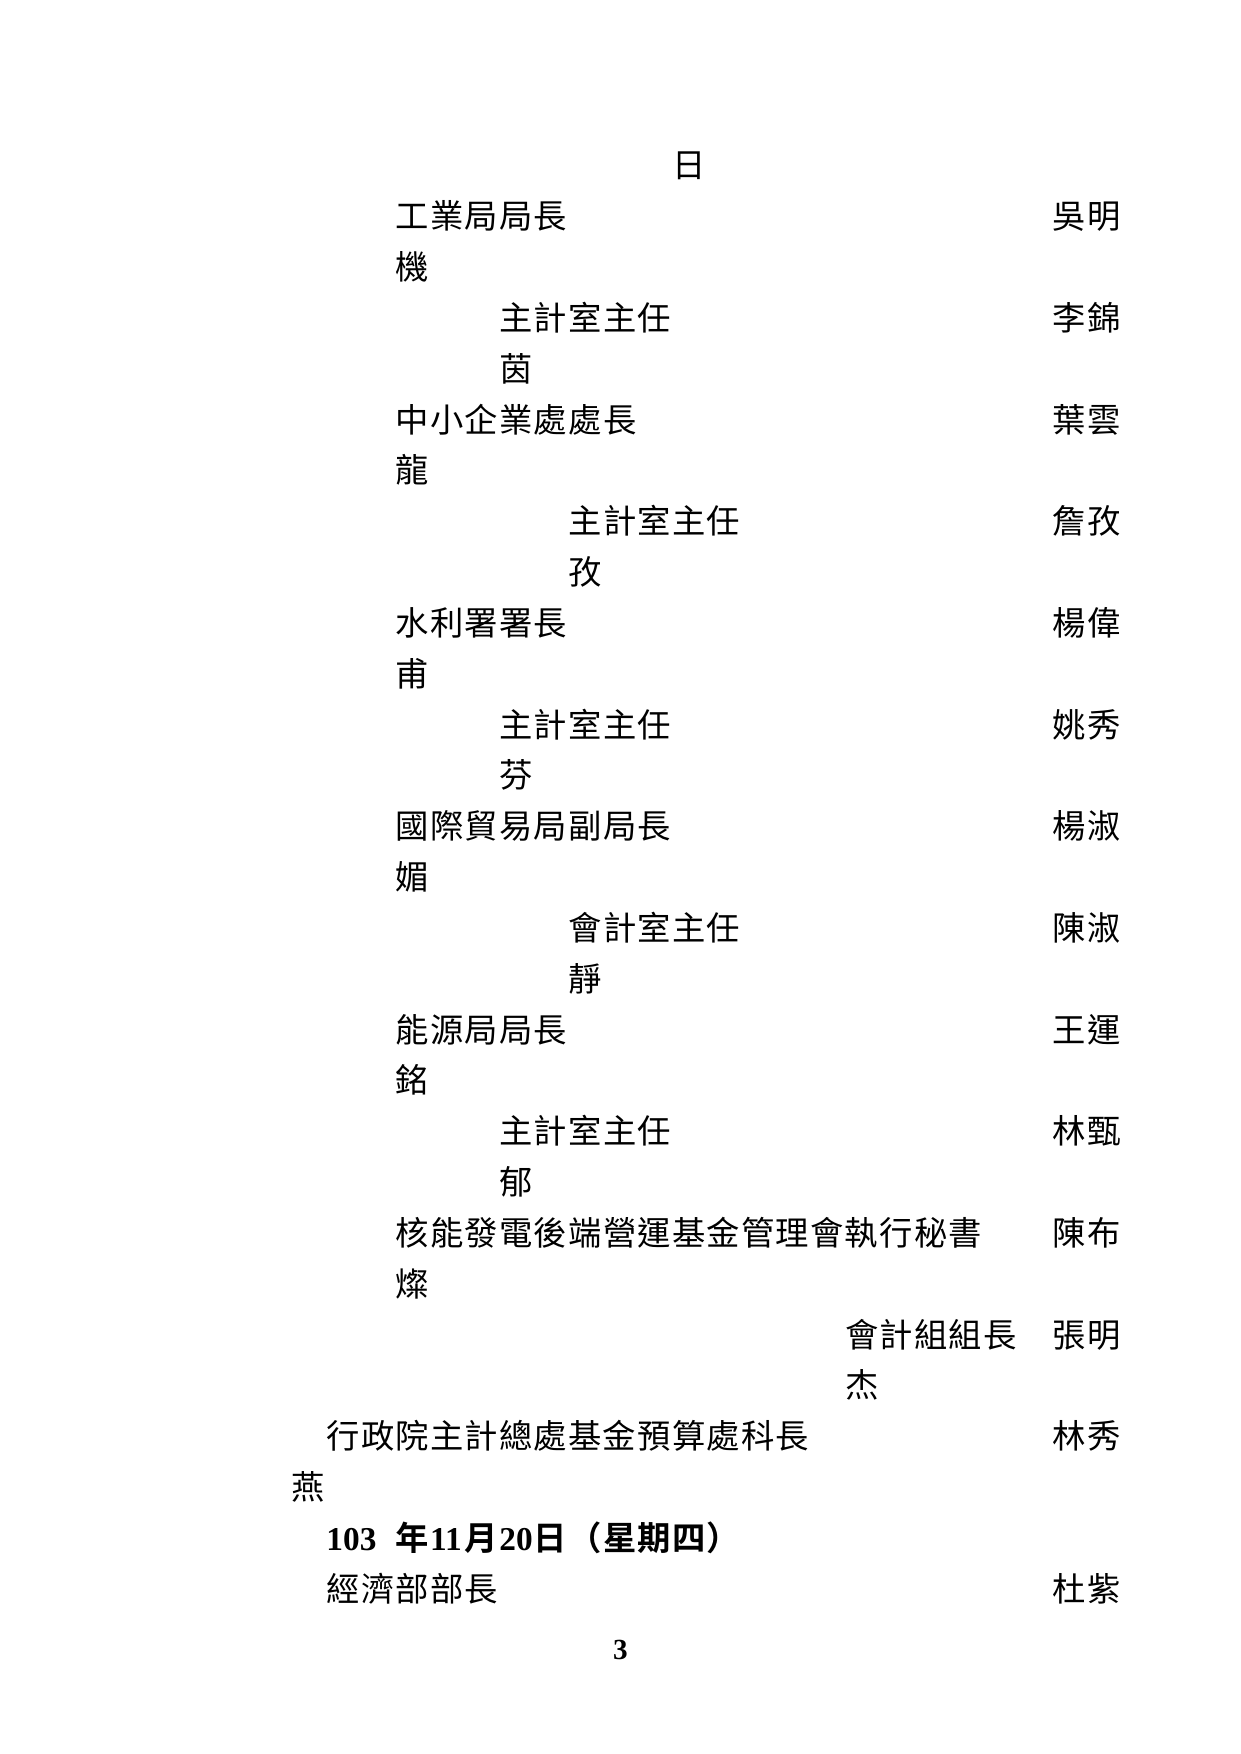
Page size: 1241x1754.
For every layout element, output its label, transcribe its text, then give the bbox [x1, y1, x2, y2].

text 工業局局長 吳明機 [361, 189, 1122, 290]
text 主計室主任 詹孜孜 [534, 494, 1122, 595]
text 經濟部部長 杜紫軍 [291, 1561, 1122, 1612]
text 中小企業處處長 葉雲龍 [361, 392, 1122, 494]
text 行政院主計總處基金預算處科長 林秀燕 [291, 1409, 1122, 1510]
text 主計室主任 李錦茵 [465, 290, 1122, 392]
text 主計室主任 蔡蓮日 [638, 138, 1122, 189]
text 103年11月20日（星期四） [292, 1510, 1122, 1561]
text 會計組組長 張明杰 [811, 1307, 1122, 1409]
text 水利署署長 楊偉甫 [361, 595, 1122, 697]
text 核能發電後端營運基金管理會執行秘書 陳布燦 [361, 1205, 1122, 1307]
text 主計室主任 姚秀芬 [465, 697, 1122, 799]
text 會計室主任 陳淑靜 [534, 900, 1122, 1002]
text 主計室主任 林甄郁 [465, 1104, 1122, 1205]
text 國際貿易局副局長 楊淑媚 [361, 799, 1122, 900]
text 能源局局長 王運銘 [361, 1002, 1122, 1104]
